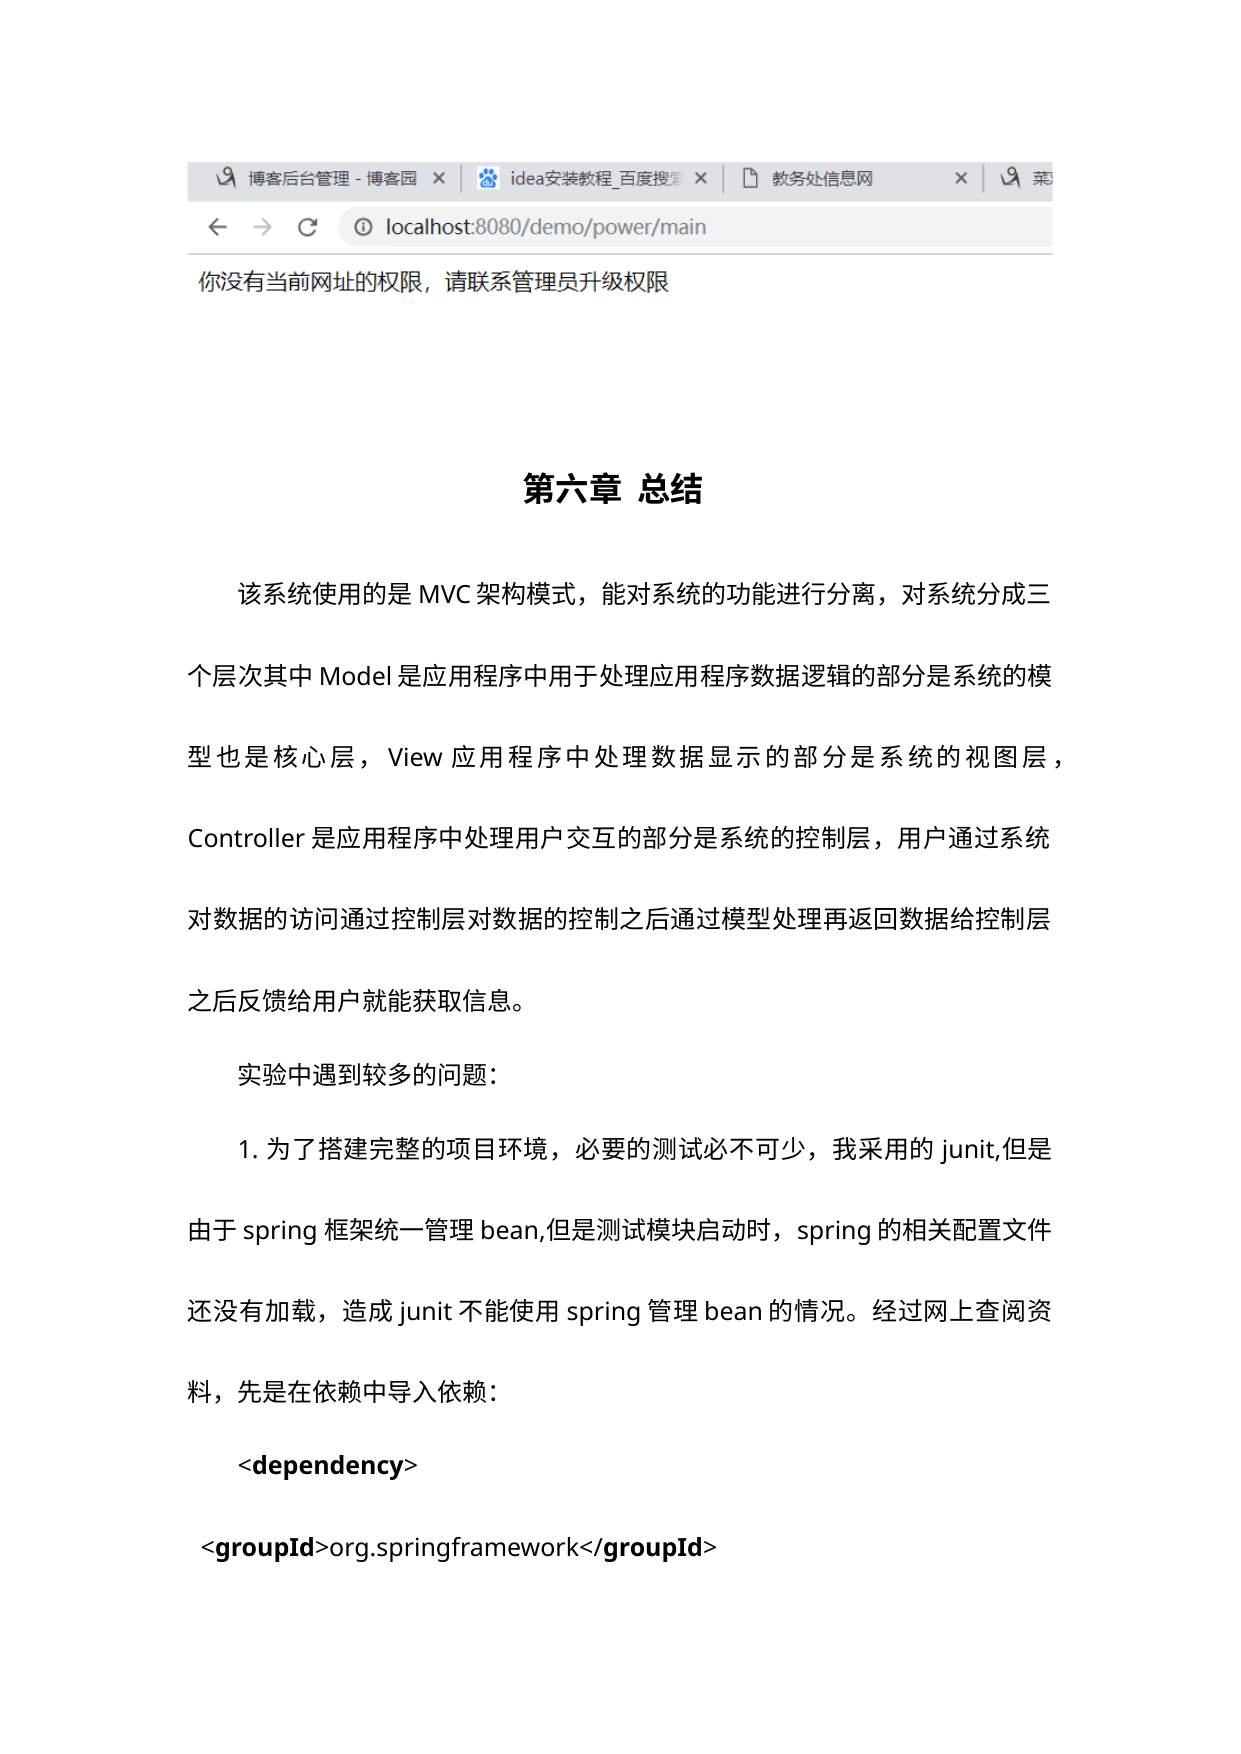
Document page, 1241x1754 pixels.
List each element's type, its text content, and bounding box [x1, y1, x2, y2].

text 实验中遇到较多的问题： [187, 1041, 1053, 1106]
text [187, 1433, 1053, 1579]
text 该系统使用的是MVC架构模式，能对系统的功能进行分离，对系统分成三个层次其中Model是应用程序中用于处理应用程序数据逻辑的部分是系统的模型也是核心层，View应用程序中处理数据显示的部分是系统的视图层，Controller是应用程序中处理用户交互的部分是系统的控制层，用户通过系统对数据的访问通过控制层对数据的控制之后通过模型处理再返回数据给控制层之后反馈给用户就能获取信息。 [187, 560, 1053, 1032]
picture [187, 162, 1053, 409]
text 1. 为了搭建完整的项目环境，必要的测试必不可少，我采用的junit,但是由于spring 框架统一管理bean,但是测试模块启动时，spring的相关配置文件还没有加载，造成junit不能使用spring管理bean的情况。经过网上查阅资料，先是在依赖中导入依赖： [187, 1115, 1053, 1423]
subtitle 第六章 总结 [187, 454, 1053, 519]
